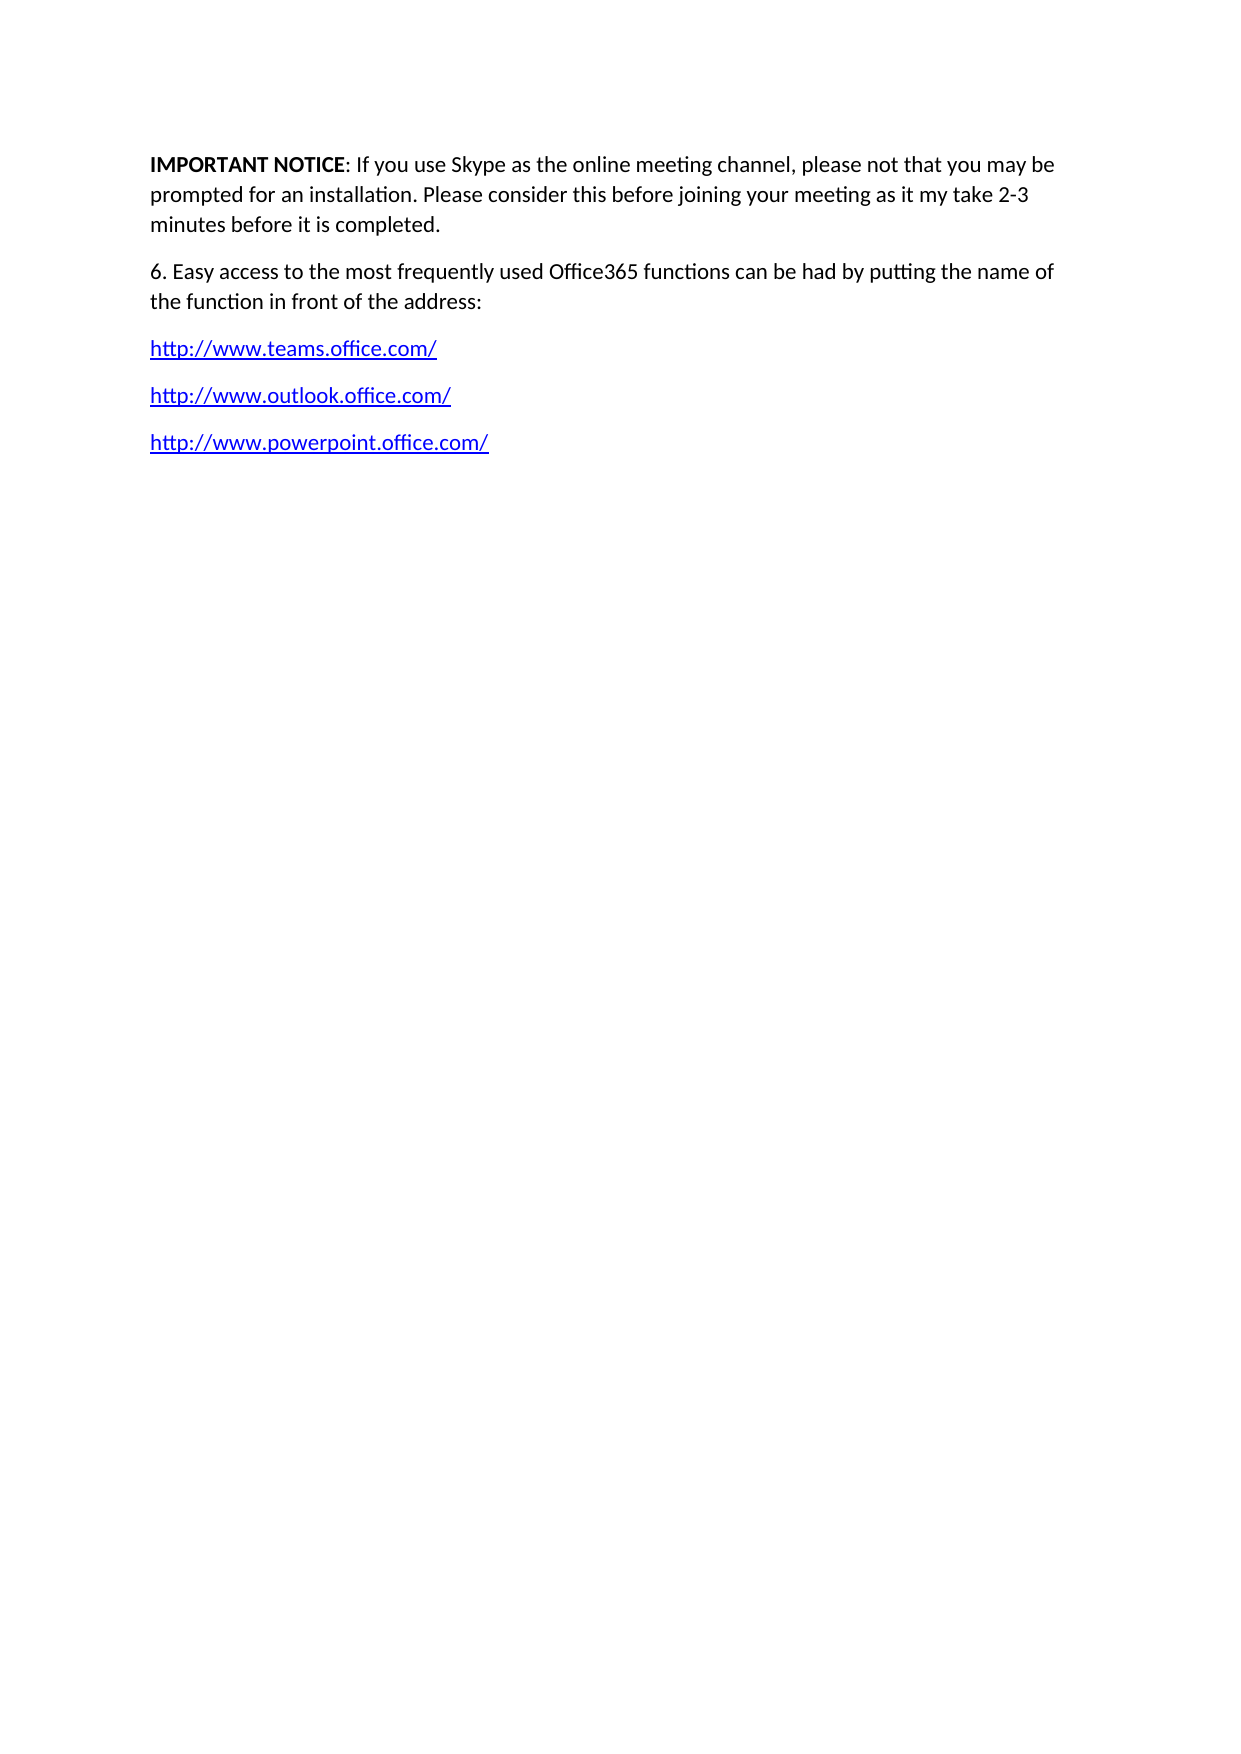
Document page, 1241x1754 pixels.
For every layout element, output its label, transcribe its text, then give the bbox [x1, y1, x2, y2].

text 6. Easy access to the most frequently used Office365 functions can be had by putting the name of the function in front of the address: [150, 257, 1090, 316]
text http://www.powerpoint.office.com/ [150, 428, 1090, 456]
text http://www.teams.office.com/ [150, 334, 1090, 362]
text IMPORTANT NOTICE: If you use Skype as the online meeting channel, please not that you may be prompted for an installation. Please consider this before joining your meeting as it my take 2-3 minutes before it is completed. [150, 150, 1090, 238]
text http://www.outlook.office.com/ [150, 381, 1090, 409]
